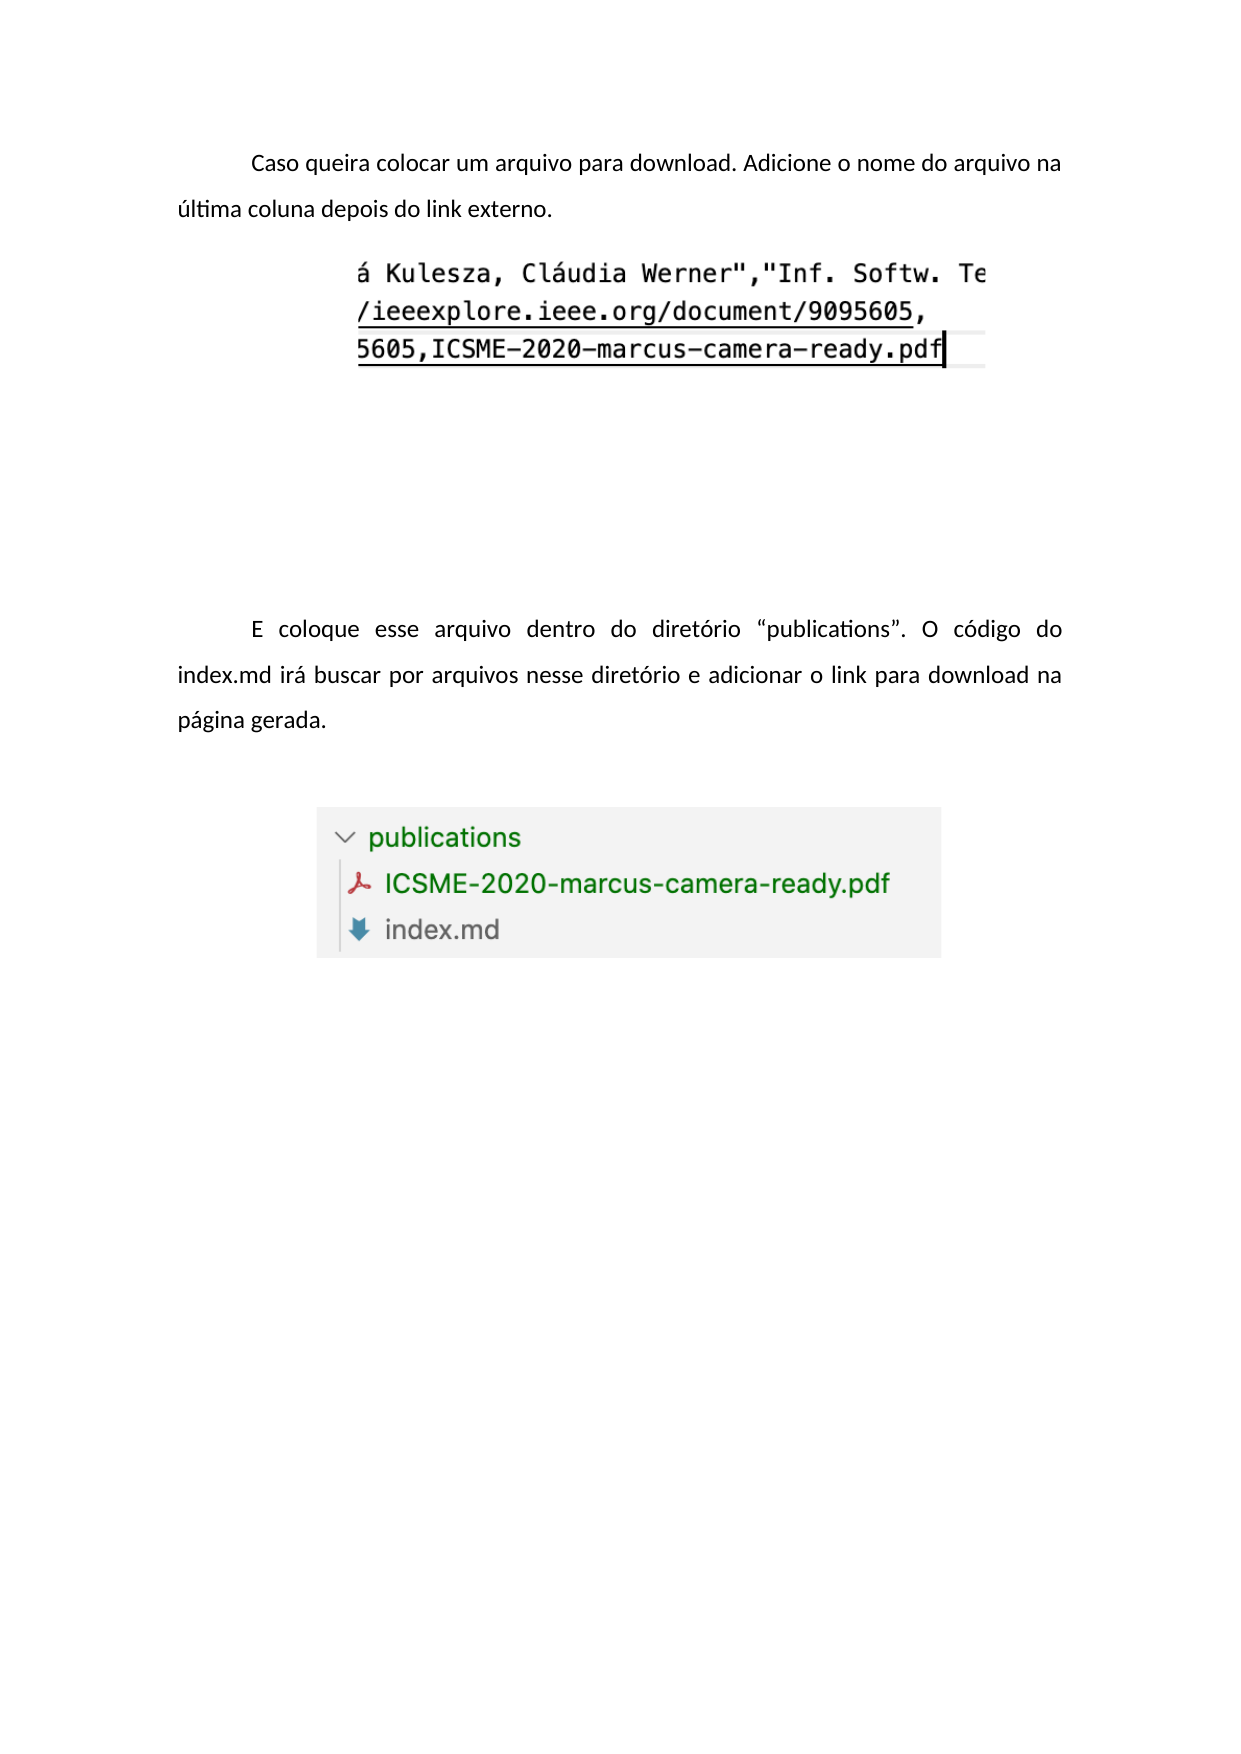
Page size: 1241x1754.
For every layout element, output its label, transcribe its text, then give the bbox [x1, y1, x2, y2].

text Caso queira colocar um arquivo para download. Adicione o nome do arquivo na última coluna depois do link externo. [177, 148, 1063, 224]
text E coloque esse arquivo dentro do diretório “publications”. O código do index.md irá buscar por arquivos nesse diretório e adicionar o link para download na página gerada. [177, 613, 1063, 735]
picture [316, 807, 942, 958]
picture [358, 257, 986, 492]
